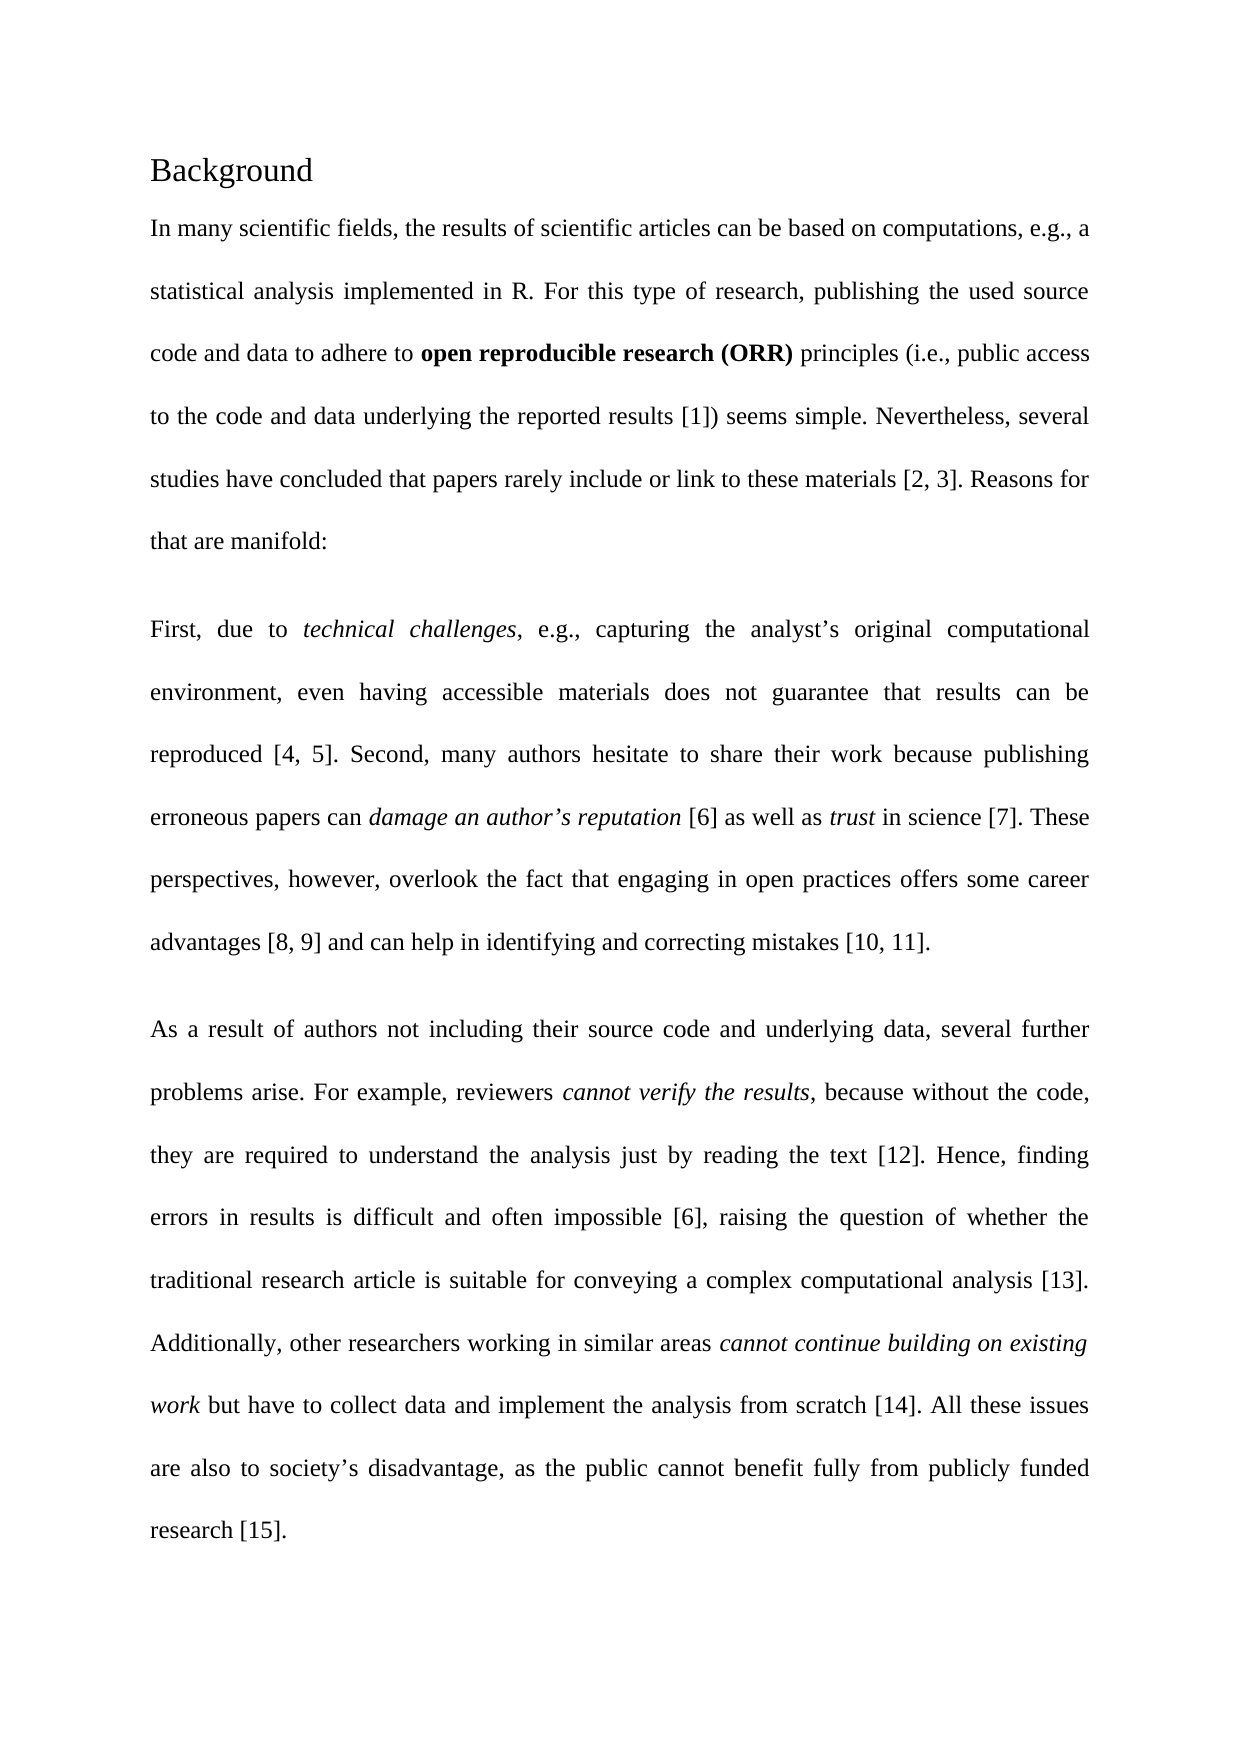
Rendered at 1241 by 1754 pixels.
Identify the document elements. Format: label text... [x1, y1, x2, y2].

text In many scientific fields, the results of scientific articles can be based on computations, e.g., a statistical analysis implemented in R. For this type of research, publishing the used source code and data to adhere to open reproducible research (ORR) principles (i.e., public access to the code and data underlying the reported results [1]) seems simple. Nevertheless, several studies have concluded that papers rarely include or link to these materials [2, 3]. Reasons for that are manifold: [150, 213, 1090, 555]
text First, due to technical challenges, e.g., capturing the analyst’s original computational environment, even having accessible materials does not guarantee that results can be reproduced [4, 5]. Second, many authors hesitate to share their work because publishing erroneous papers can damage an author’s reputation [6] as well as trust in science [7]. These perspectives, however, overlook the fact that engaging in open practices offers some career advantages [8, 9] and can help in identifying and correcting mistakes [10, 11]. [150, 614, 1090, 956]
subtitle Background [150, 150, 1090, 188]
text As a result of authors not including their source code and underlying data, several further problems arise. For example, reviewers cannot verify the results, because without the code, they are required to understand the analysis just by reading the text [12]. Hence, finding errors in results is difficult and often impossible [6], raising the question of whether the traditional research article is suitable for conveying a complex computational analysis [13]. Additionally, other researchers working in similar areas cannot continue building on existing work but have to collect data and implement the analysis from scratch [14]. All these issues are also to society’s disadvantage, as the public cannot benefit fully from publicly funded research [15]. [150, 1014, 1090, 1544]
